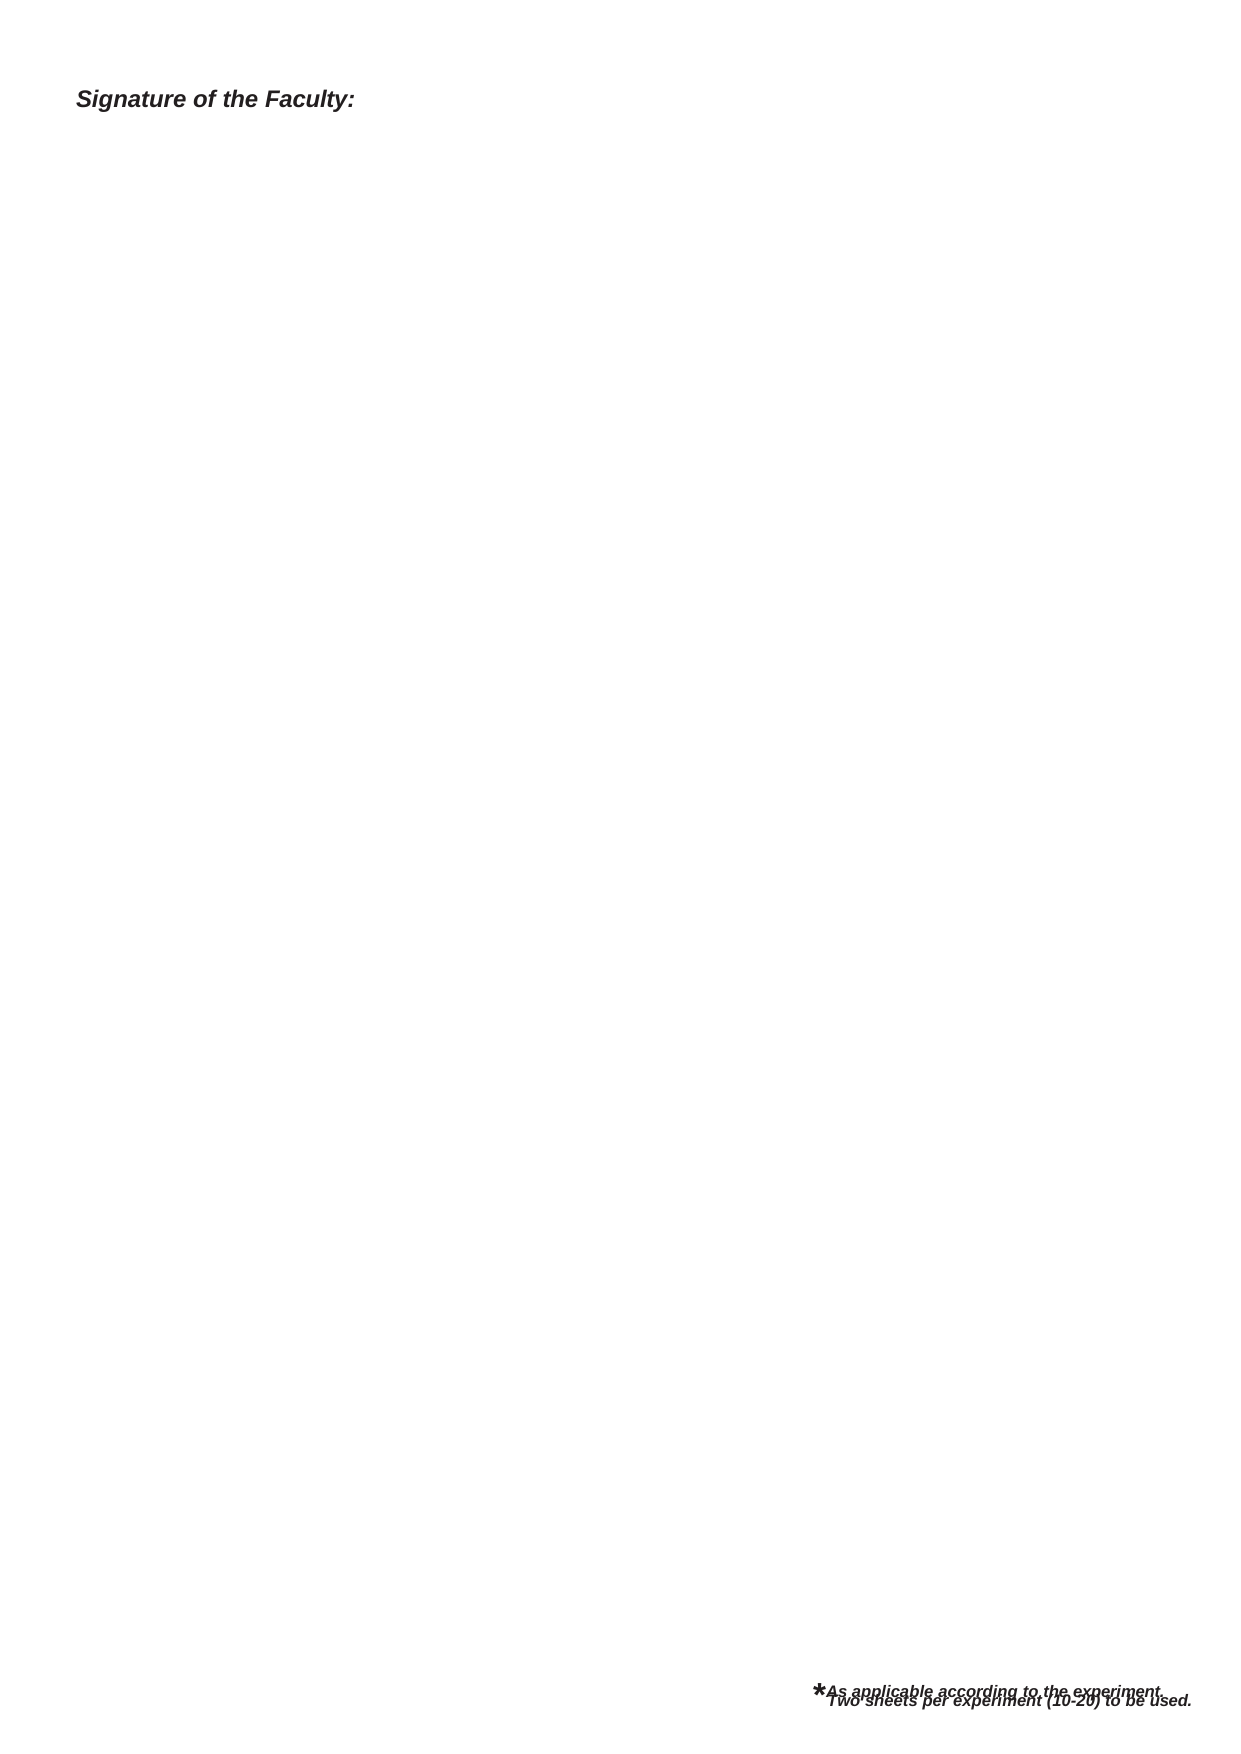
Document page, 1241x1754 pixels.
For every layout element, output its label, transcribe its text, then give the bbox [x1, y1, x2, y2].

text Signature of the Faculty: [76, 85, 1181, 113]
